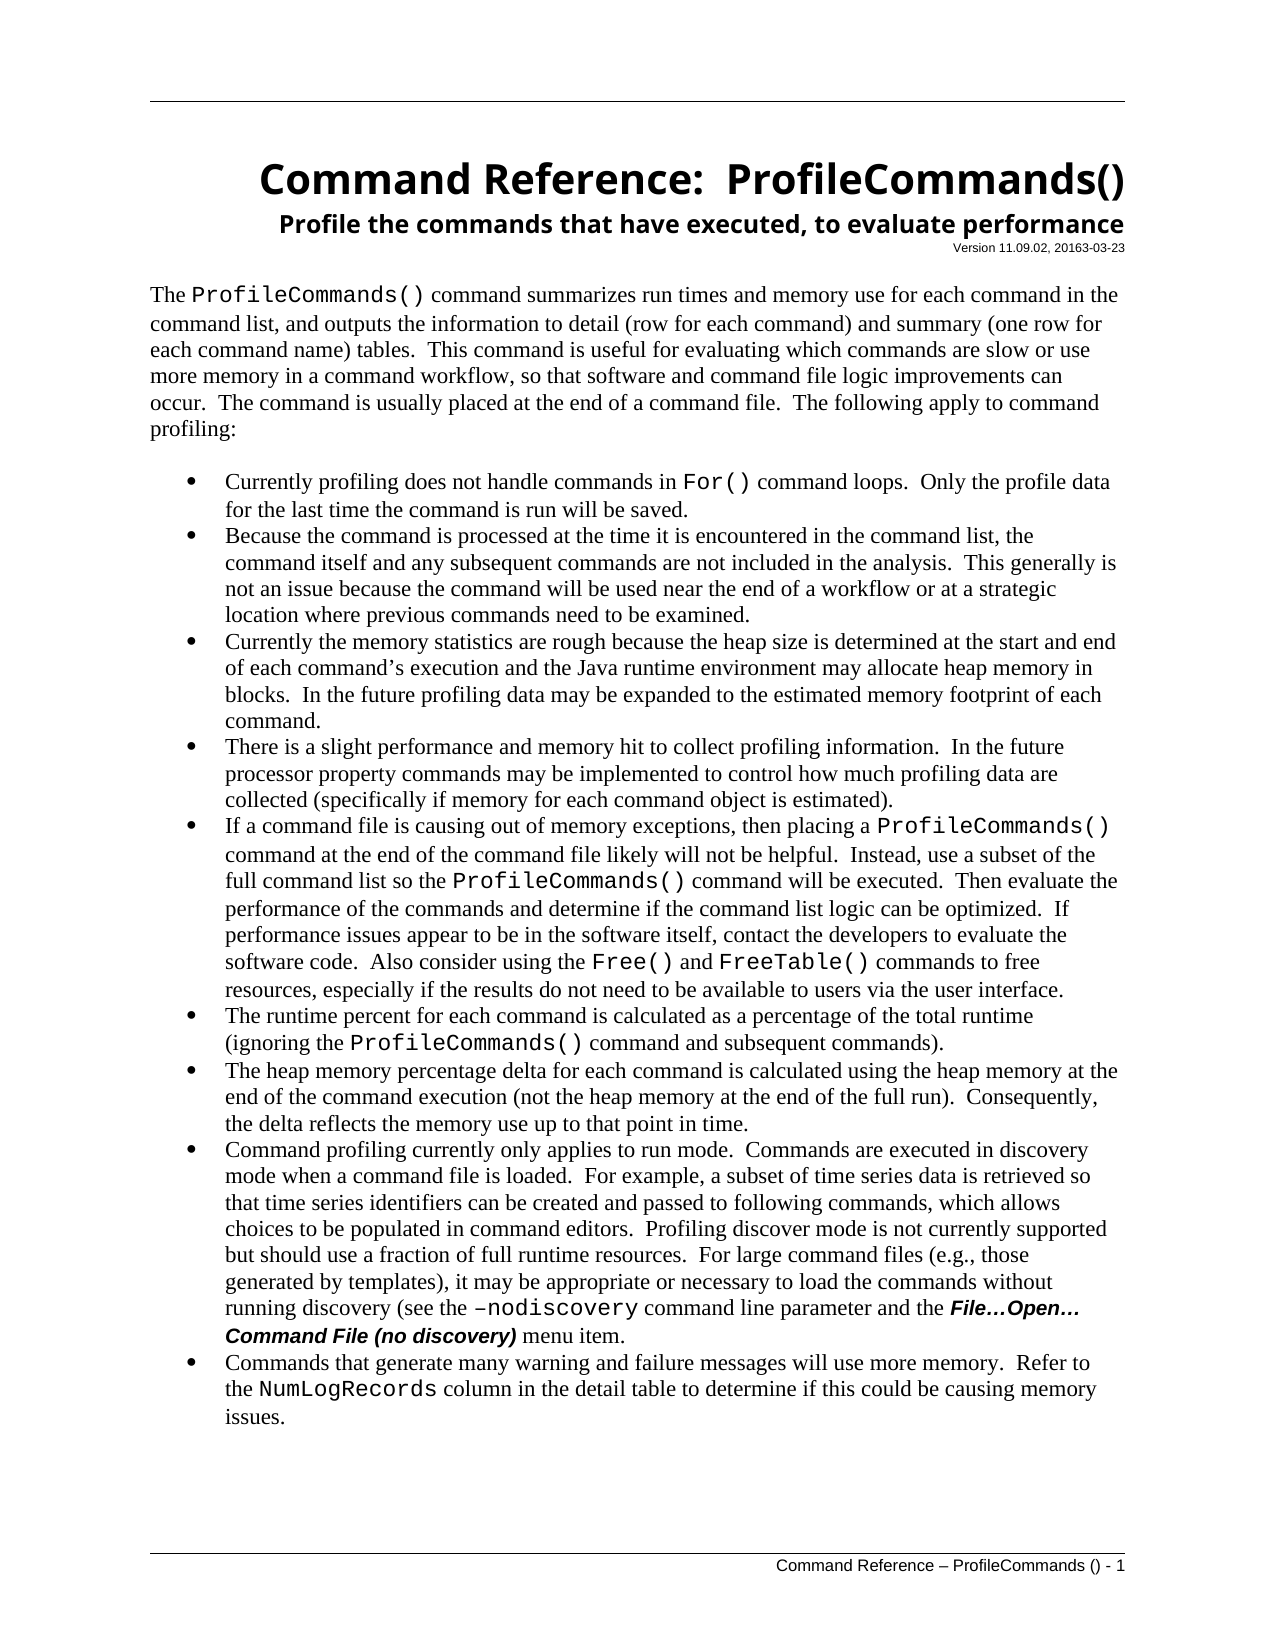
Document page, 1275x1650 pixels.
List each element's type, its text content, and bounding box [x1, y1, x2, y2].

text Version 11.09.02, 20163-03-23 [150, 241, 1125, 255]
list Currently the memory statistics are rough because the heap size is determined at the start and end of each command’s execution and the Java runtime environment may allocate heap memory in blocks. In the future profiling data may be expanded to the estimated memory footprint of each command. [187, 628, 1125, 733]
list The ProfileCommands() command summarizes run times and memory use for each command in the command list, and outputs the information to detail (row for each command) and summary (one row for each command name) tables. This command is useful for evaluating which commands are slow or use more memory in a command workflow, so that software and command file logic improvements can occur. The command is usually placed at the end of a command file. The following apply to command profiling: [150, 282, 1125, 442]
list If a command file is causing out of memory exceptions, then placing a ProfileCommands() command at the end of the command file likely will not be helpful. Instead, use a subset of the full command list so the ProfileCommands() command will be executed. Then evaluate the performance of the commands and determine if the command list logic can be optimized. If performance issues appear to be in the software itself, contact the developers to evaluate the software code. Also consider using the Free() and FreeTable() commands to free resources, especially if the results do not need to be available to users via the user interface. [187, 812, 1125, 1002]
list Because the command is processed at the time it is encountered in the command list, the command itself and any subsequent commands are not included in the analysis. This generally is not an issue because the command will be used near the end of a workflow or at a strategic location where previous commands need to be examined. [187, 522, 1125, 628]
list The heap memory percentage delta for each command is calculated using the heap memory at the end of the command execution (not the heap memory at the end of the full run). Consequently, the delta reflects the memory use up to that point in time. [187, 1057, 1125, 1136]
subtitle Profile the commands that have executed, to evaluate performance [150, 207, 1125, 241]
list The runtime percent for each command is calculated as a percentage of the total runtime (ignoring the ProfileCommands() command and subsequent commands). [187, 1002, 1125, 1057]
title Command Reference: ProfileCommands() [150, 150, 1125, 207]
list Commands that generate many warning and failure messages will use more memory. Refer to the NumLogRecords column in the detail table to determine if this could be causing memory issues. [187, 1349, 1125, 1430]
list There is a slight performance and memory hit to collect profiling information. In the future processor property commands may be implemented to control how much profiling data are collected (specifically if memory for each command object is estimated). [187, 733, 1125, 812]
list Command profiling currently only applies to run mode. Commands are executed in discovery mode when a command file is loaded. For example, a subset of time series data is retrieved so that time series identifiers can be created and passed to following commands, which allows choices to be populated in command editors. Profiling discover mode is not currently supported but should use a fraction of full runtime resources. For large command files (e.g., those generated by templates), it may be appropriate or necessary to load the commands without running discovery (see the –nodiscovery command line parameter and the File…Open…Command File (no discovery) menu item. [187, 1136, 1125, 1349]
list Currently profiling does not handle commands in For() command loops. Only the profile data for the last time the command is run will be saved. [187, 468, 1125, 522]
